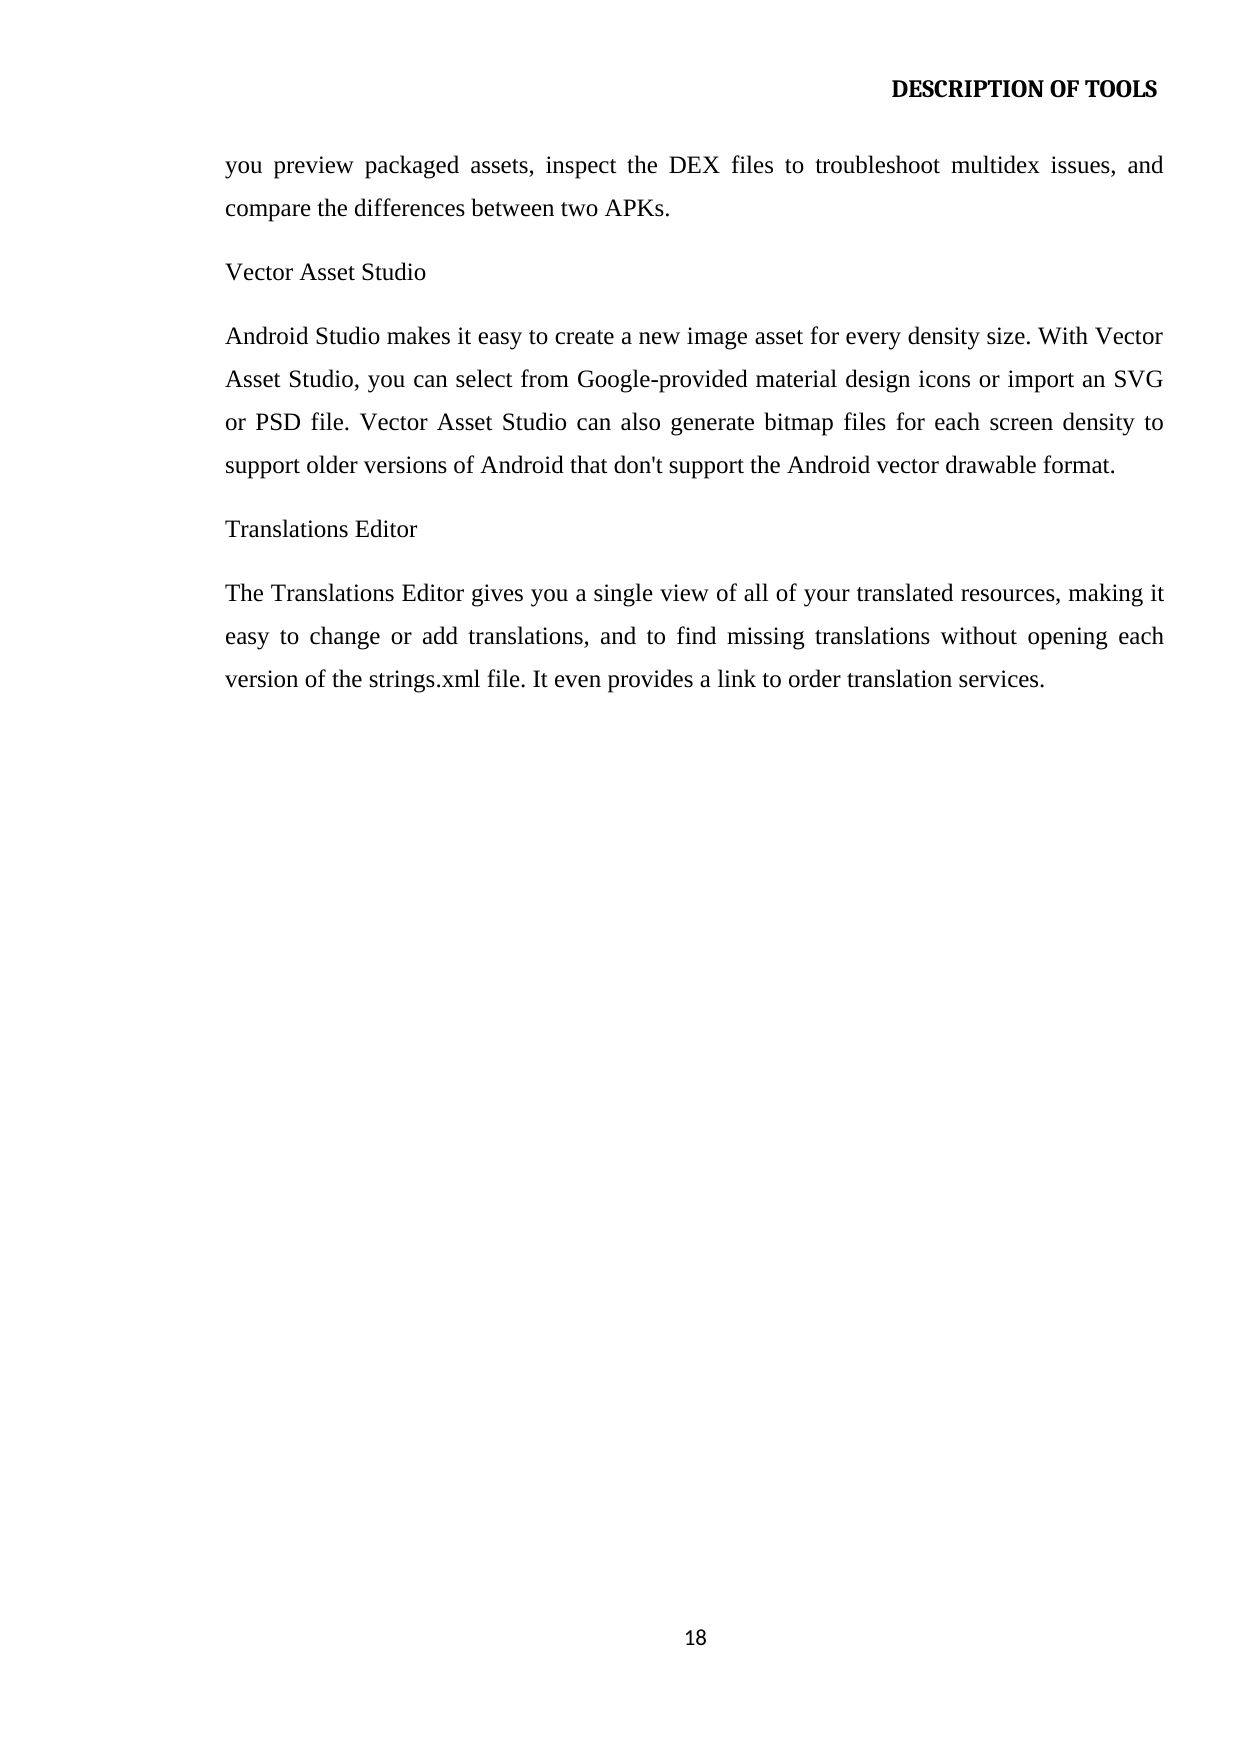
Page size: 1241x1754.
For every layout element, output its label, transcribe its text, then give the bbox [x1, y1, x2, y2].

text The Translations Editor gives you a single view of all of your translated resources, making it easy to change or add translations, and to find missing translations without opening each version of the strings.xml file. It even provides a link to order translation services. [225, 578, 1165, 693]
text Vector Asset Studio [225, 257, 1165, 286]
text Android Studio makes it easy to create a new image asset for every density size. With Vector Asset Studio, you can select from Google-provided material design icons or import an SVG or PSD file. Vector Asset Studio can also generate bitmap files for each screen density to support older versions of Android that don't support the Android vector drawable format. [225, 321, 1165, 479]
text Translations Editor [225, 514, 1165, 543]
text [225, 150, 1165, 222]
